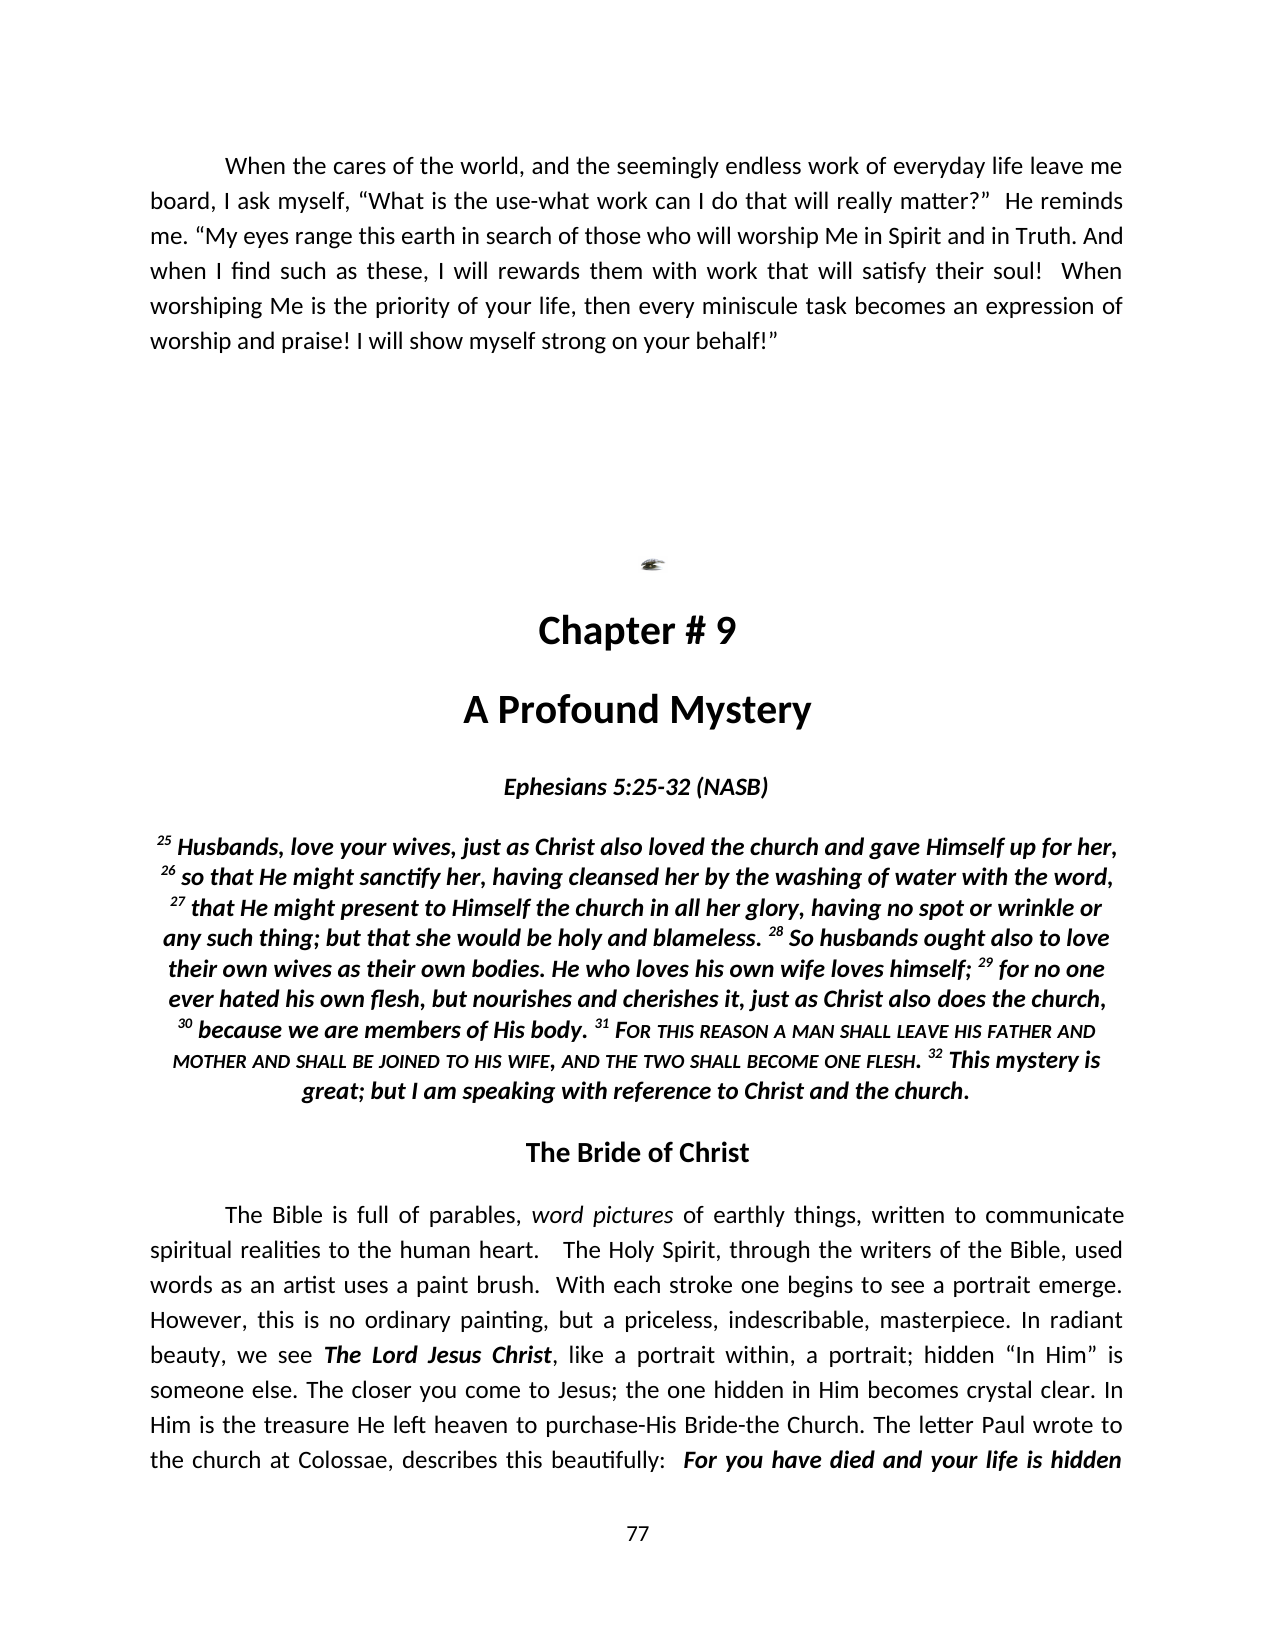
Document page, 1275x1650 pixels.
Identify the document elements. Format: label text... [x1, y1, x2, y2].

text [150, 1199, 1125, 1475]
text A Profound Mystery [150, 683, 1125, 734]
text Chapter # 9 [150, 604, 1125, 655]
text The Bride of Christ [150, 1134, 1125, 1170]
picture [638, 556, 668, 573]
text 25 Husbands, love your wives, just as Christ also loved the church and gave Himself up for her, 26 so that He might sanctify her, having cleansed her by the washing of water with the word, 27 that He might present to Himself the church in all her glory, having no spot or wrinkle or any such thing; but that she would be holy and blameless. 28 So husbands ought also to love their own wives as their own bodies. He who loves his own wife loves himself; 29 for no one ever hated his own flesh, but nourishes and cherishes it, just as Christ also does the church, 30 because we are members of His body. 31 For this reason a man shall leave his father and mother and shall be joined to his wife, and the two shall become one flesh. 32 This mystery is great; but I am speaking with reference to Christ and the church. [150, 831, 1125, 1105]
text Ephesians 5:25-32 (NASB) [150, 771, 1125, 802]
text When the cares of the world, and the seemingly endless work of everyday life leave me board, I ask myself, “What is the use-what work can I do that will really matter?” He reminds me. “My eyes range this earth in search of those who will worship Me in Spirit and in Truth. And when I find such as these, I will rewards them with work that will satisfy their soul! When worshiping Me is the priority of your life, then every miniscule task becomes an expression of worship and praise! I will show myself strong on your behalf!” [150, 150, 1125, 356]
